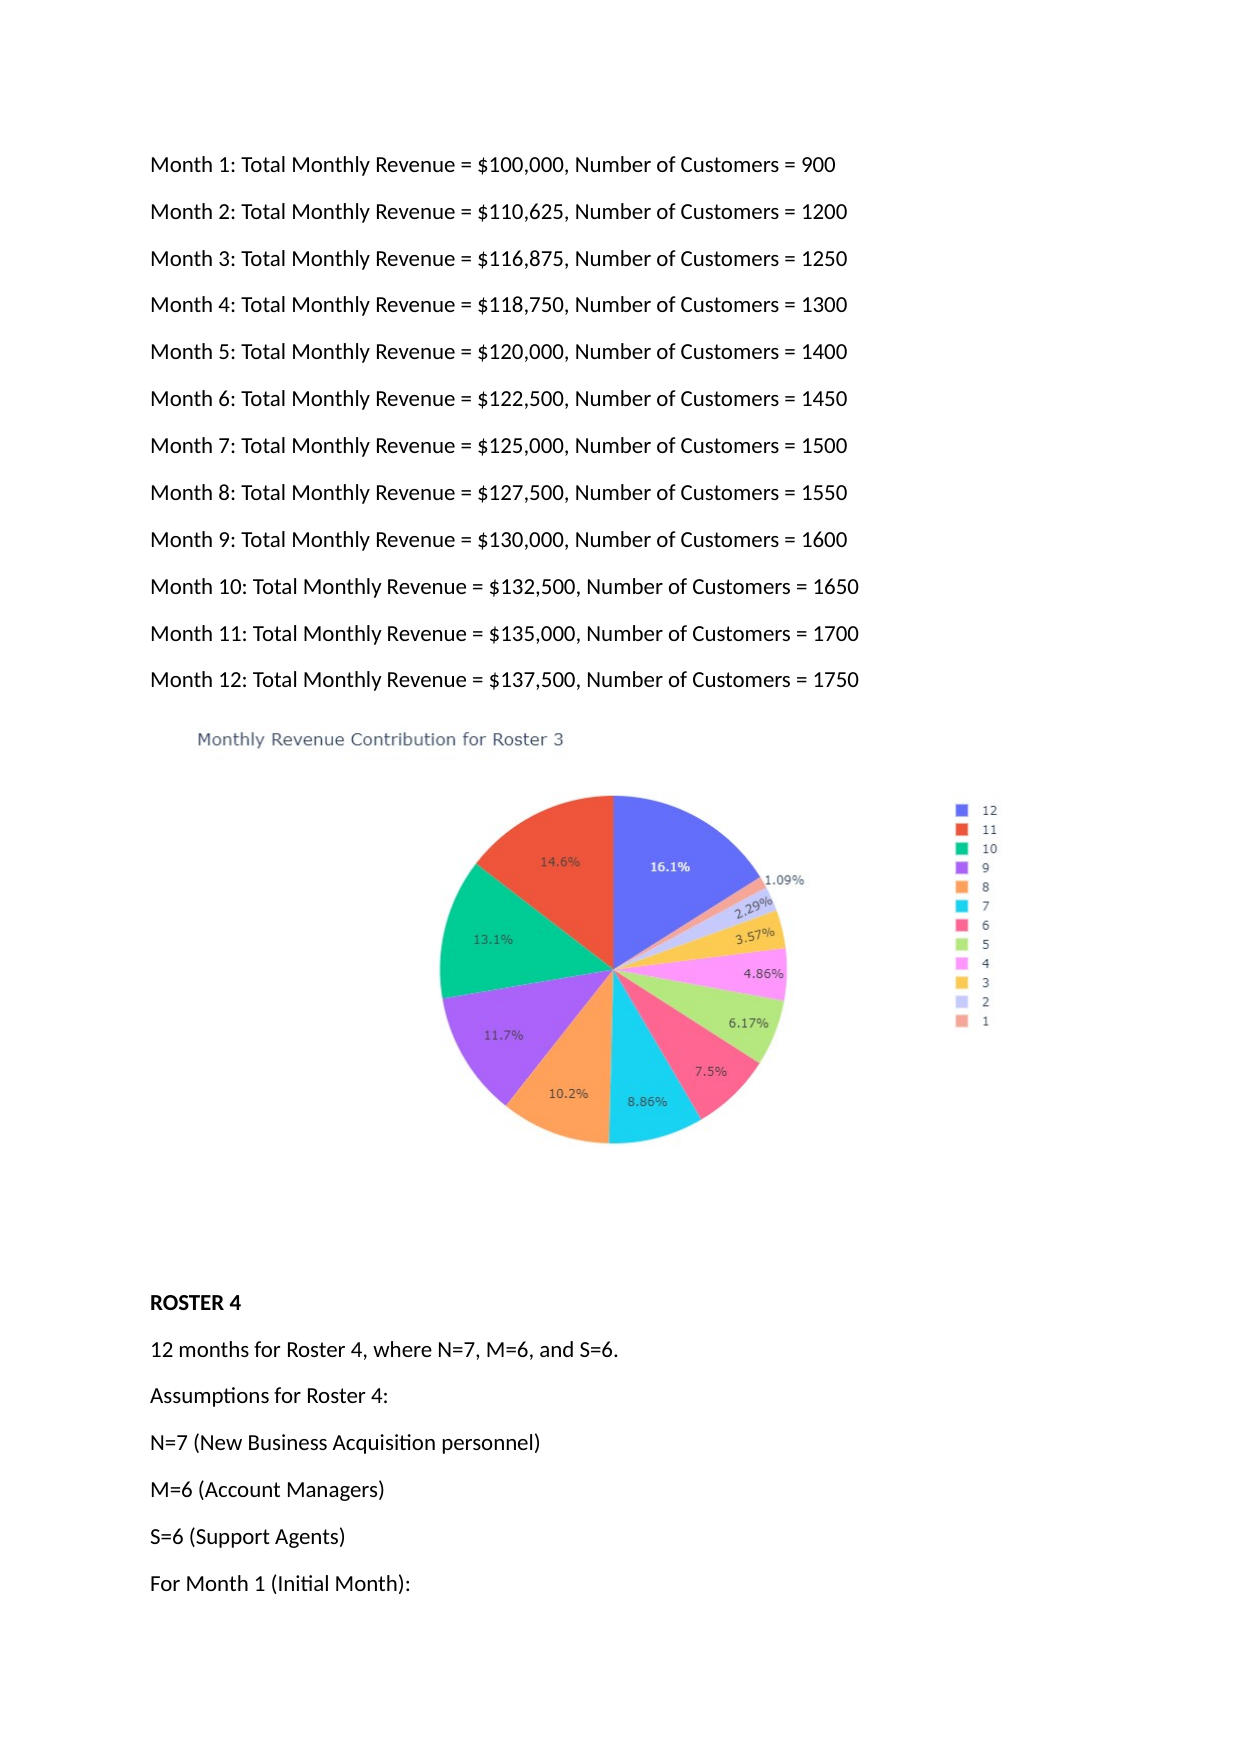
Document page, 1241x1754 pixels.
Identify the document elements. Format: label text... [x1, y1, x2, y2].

text Month 5: Total Monthly Revenue = $120,000, Number of Customers = 1400 [150, 337, 1090, 366]
text Assumptions for Roster 4: [150, 1382, 1090, 1410]
text Month 12: Total Monthly Revenue = $137,500, Number of Customers = 1750 [150, 666, 1090, 695]
text Month 11: Total Monthly Revenue = $135,000, Number of Customers = 1700 [150, 619, 1090, 647]
text ROSTER 4 [150, 1288, 1090, 1316]
text Month 10: Total Monthly Revenue = $132,500, Number of Customers = 1650 [150, 572, 1090, 600]
text Month 2: Total Monthly Revenue = $110,625, Number of Customers = 1200 [150, 197, 1090, 225]
text Month 7: Total Monthly Revenue = $125,000, Number of Customers = 1500 [150, 431, 1090, 459]
picture [150, 695, 1091, 1223]
text S=6 (Support Agents) [150, 1522, 1090, 1550]
text Month 9: Total Monthly Revenue = $130,000, Number of Customers = 1600 [150, 525, 1090, 553]
text M=6 (Account Managers) [150, 1475, 1090, 1503]
text Month 3: Total Monthly Revenue = $116,875, Number of Customers = 1250 [150, 244, 1090, 272]
text Month 1: Total Monthly Revenue = $100,000, Number of Customers = 900 [150, 150, 1090, 178]
text Month 8: Total Monthly Revenue = $127,500, Number of Customers = 1550 [150, 478, 1090, 506]
text N=7 (New Business Acquisition personnel) [150, 1428, 1090, 1457]
text Month 4: Total Monthly Revenue = $118,750, Number of Customers = 1300 [150, 291, 1090, 319]
text 12 months for Roster 4, where N=7, M=6, and S=6. [150, 1335, 1090, 1363]
text For Month 1 (Initial Month): [150, 1569, 1090, 1597]
text Month 6: Total Monthly Revenue = $122,500, Number of Customers = 1450 [150, 384, 1090, 412]
